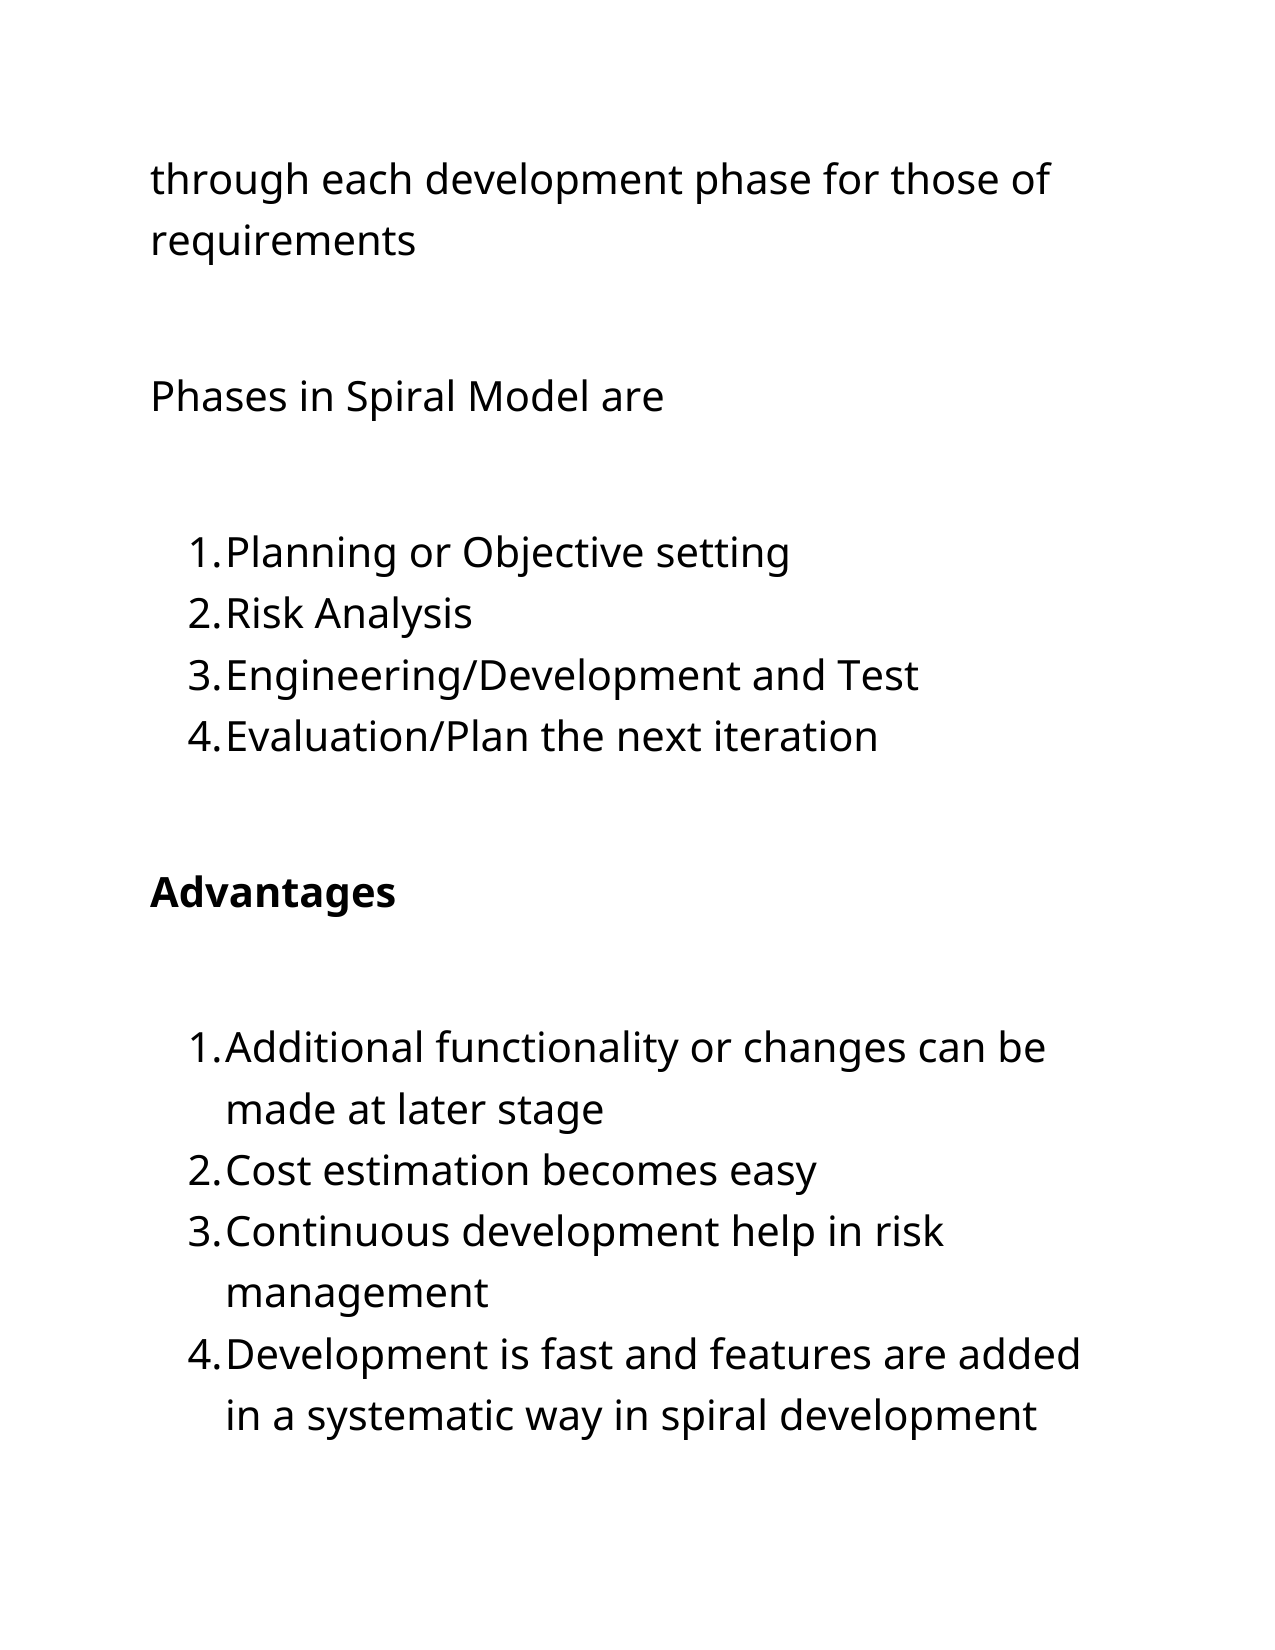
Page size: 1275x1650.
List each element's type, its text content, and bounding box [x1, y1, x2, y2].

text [150, 150, 1125, 268]
text Advantages [150, 862, 1125, 919]
list Engineering/Development and Test [187, 645, 1125, 702]
list Additional functionality or changes can be made at later stage [187, 1018, 1125, 1136]
list Evaluation/Plan the next iteration [187, 707, 1125, 763]
list Risk Analysis [187, 584, 1125, 641]
list Development is fast and features are added in a systematic way in spiral development [187, 1324, 1125, 1443]
text Phases in Spiral Model are [150, 367, 1125, 424]
list Cost estimation becomes easy [187, 1141, 1125, 1198]
list Continuous development help in risk management [187, 1202, 1125, 1320]
list Planning or Objective setting [187, 523, 1125, 580]
